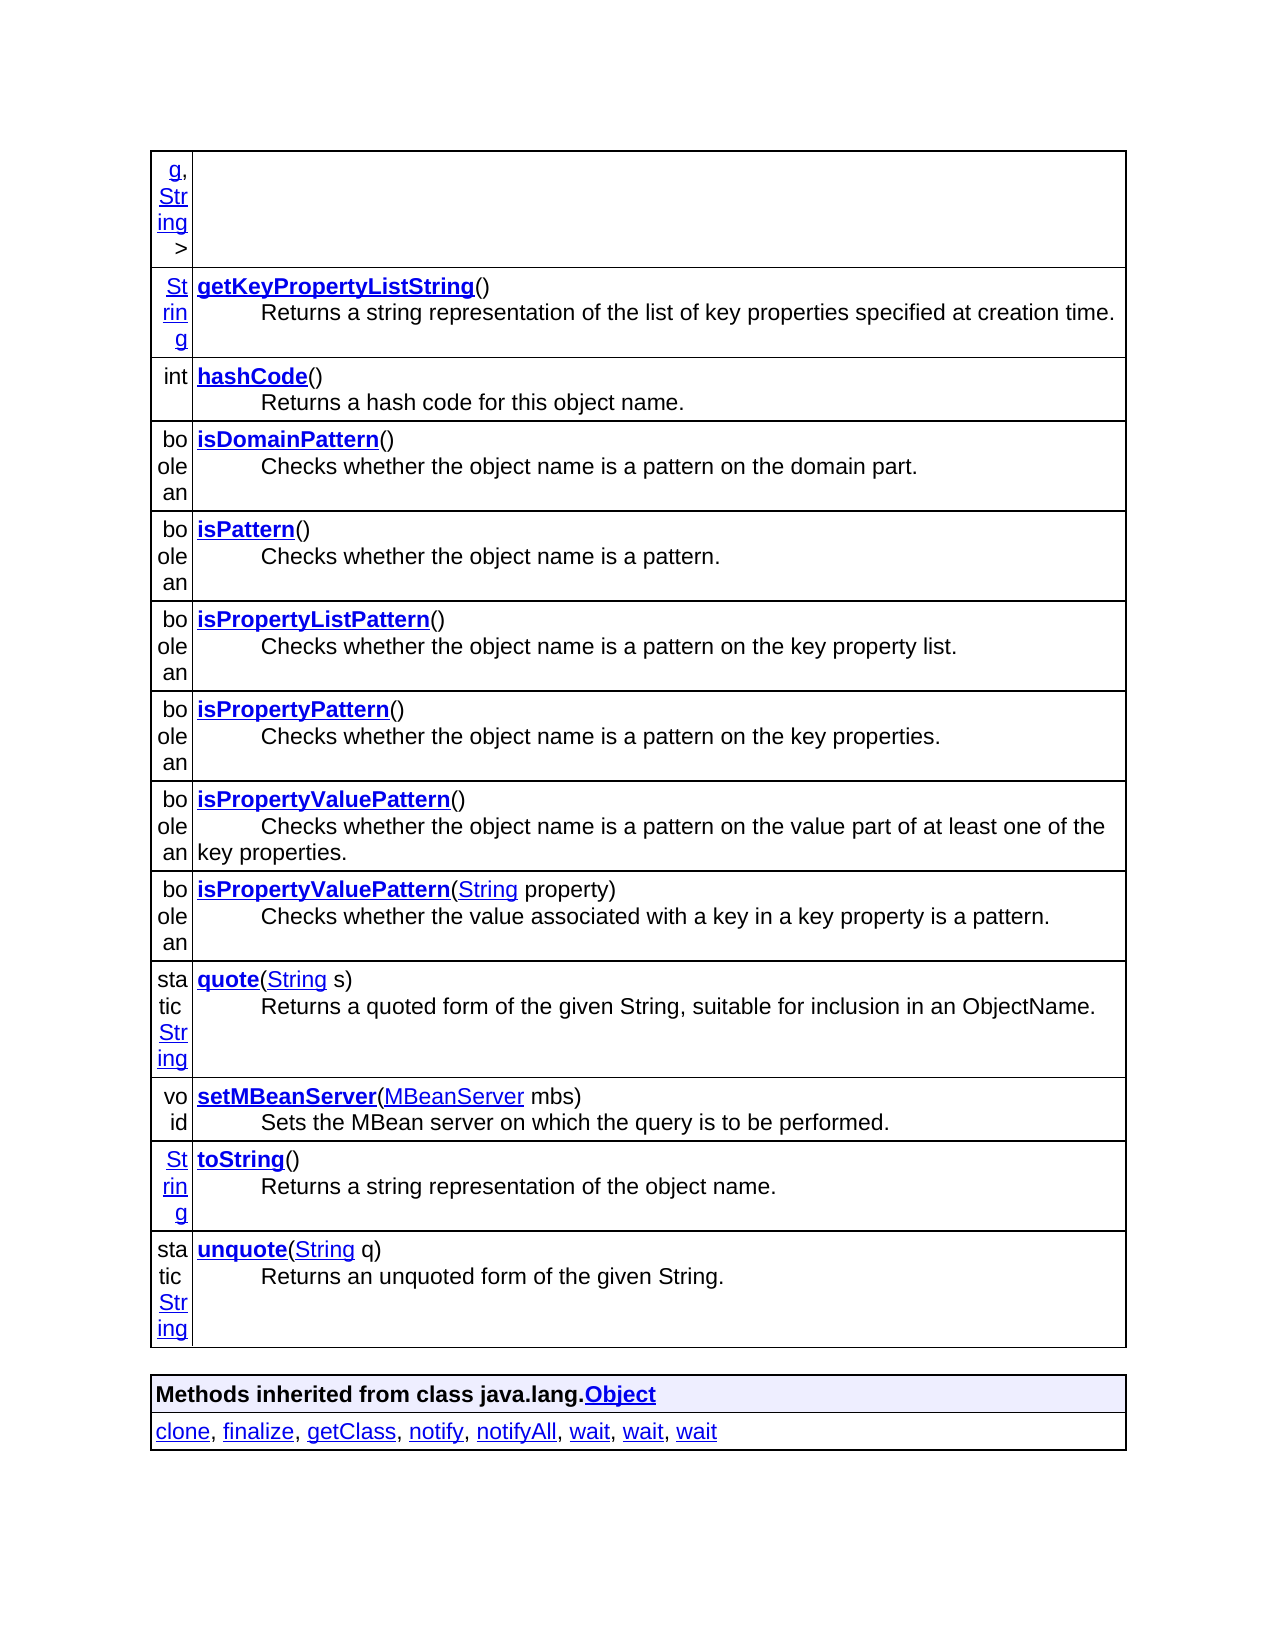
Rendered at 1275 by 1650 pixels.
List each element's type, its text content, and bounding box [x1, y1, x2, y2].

table_cell isPropertyValuePattern() Checks whether the object name is a pattern on the value part of at least one of the key properties. [193, 782, 1125, 870]
table_cell String [152, 268, 192, 356]
table_cell setMBeanServer(MBeanServer mbs) Sets the MBean server on which the query is to be performed. [193, 1078, 1125, 1140]
table_cell int [152, 358, 192, 420]
table_cell toString() Returns a string representation of the object name. [193, 1142, 1125, 1230]
table_cell boolean [152, 872, 192, 960]
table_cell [152, 152, 192, 266]
table_cell getKeyPropertyListString() Returns a string representation of the list of key properties specified at creation time. [193, 268, 1125, 356]
table_cell static String [152, 962, 192, 1076]
table_cell isPattern() Checks whether the object name is a pattern. [193, 512, 1125, 600]
table_cell void [152, 1078, 192, 1140]
table_cell hashCode() Returns a hash code for this object name. [193, 358, 1125, 420]
table_cell boolean [152, 422, 192, 510]
table_cell isDomainPattern() Checks whether the object name is a pattern on the domain part. [193, 422, 1125, 510]
table_cell isPropertyValuePattern(String property) Checks whether the value associated with a key in a key property is a pattern. [193, 872, 1125, 960]
table_cell quote(String s) Returns a quoted form of the given String, suitable for inclusion in an ObjectName. [193, 962, 1125, 1076]
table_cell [193, 152, 1125, 266]
table_cell String [152, 1142, 192, 1230]
table_cell isPropertyListPattern() Checks whether the object name is a pattern on the key property list. [193, 602, 1125, 690]
table_cell boolean [152, 782, 192, 870]
table_cell boolean [152, 692, 192, 780]
table_cell boolean [152, 512, 192, 600]
table_cell unquote(String q) Returns an unquoted form of the given String. [193, 1232, 1125, 1346]
table_cell isPropertyPattern() Checks whether the object name is a pattern on the key properties. [193, 692, 1125, 780]
table_cell static String [152, 1232, 192, 1346]
table_header Methods inherited from class java.lang.Object [152, 1376, 1125, 1412]
table_cell boolean [152, 602, 192, 690]
table_cell clone, finalize, getClass, notify, notifyAll, wait, wait, wait [152, 1413, 1125, 1449]
